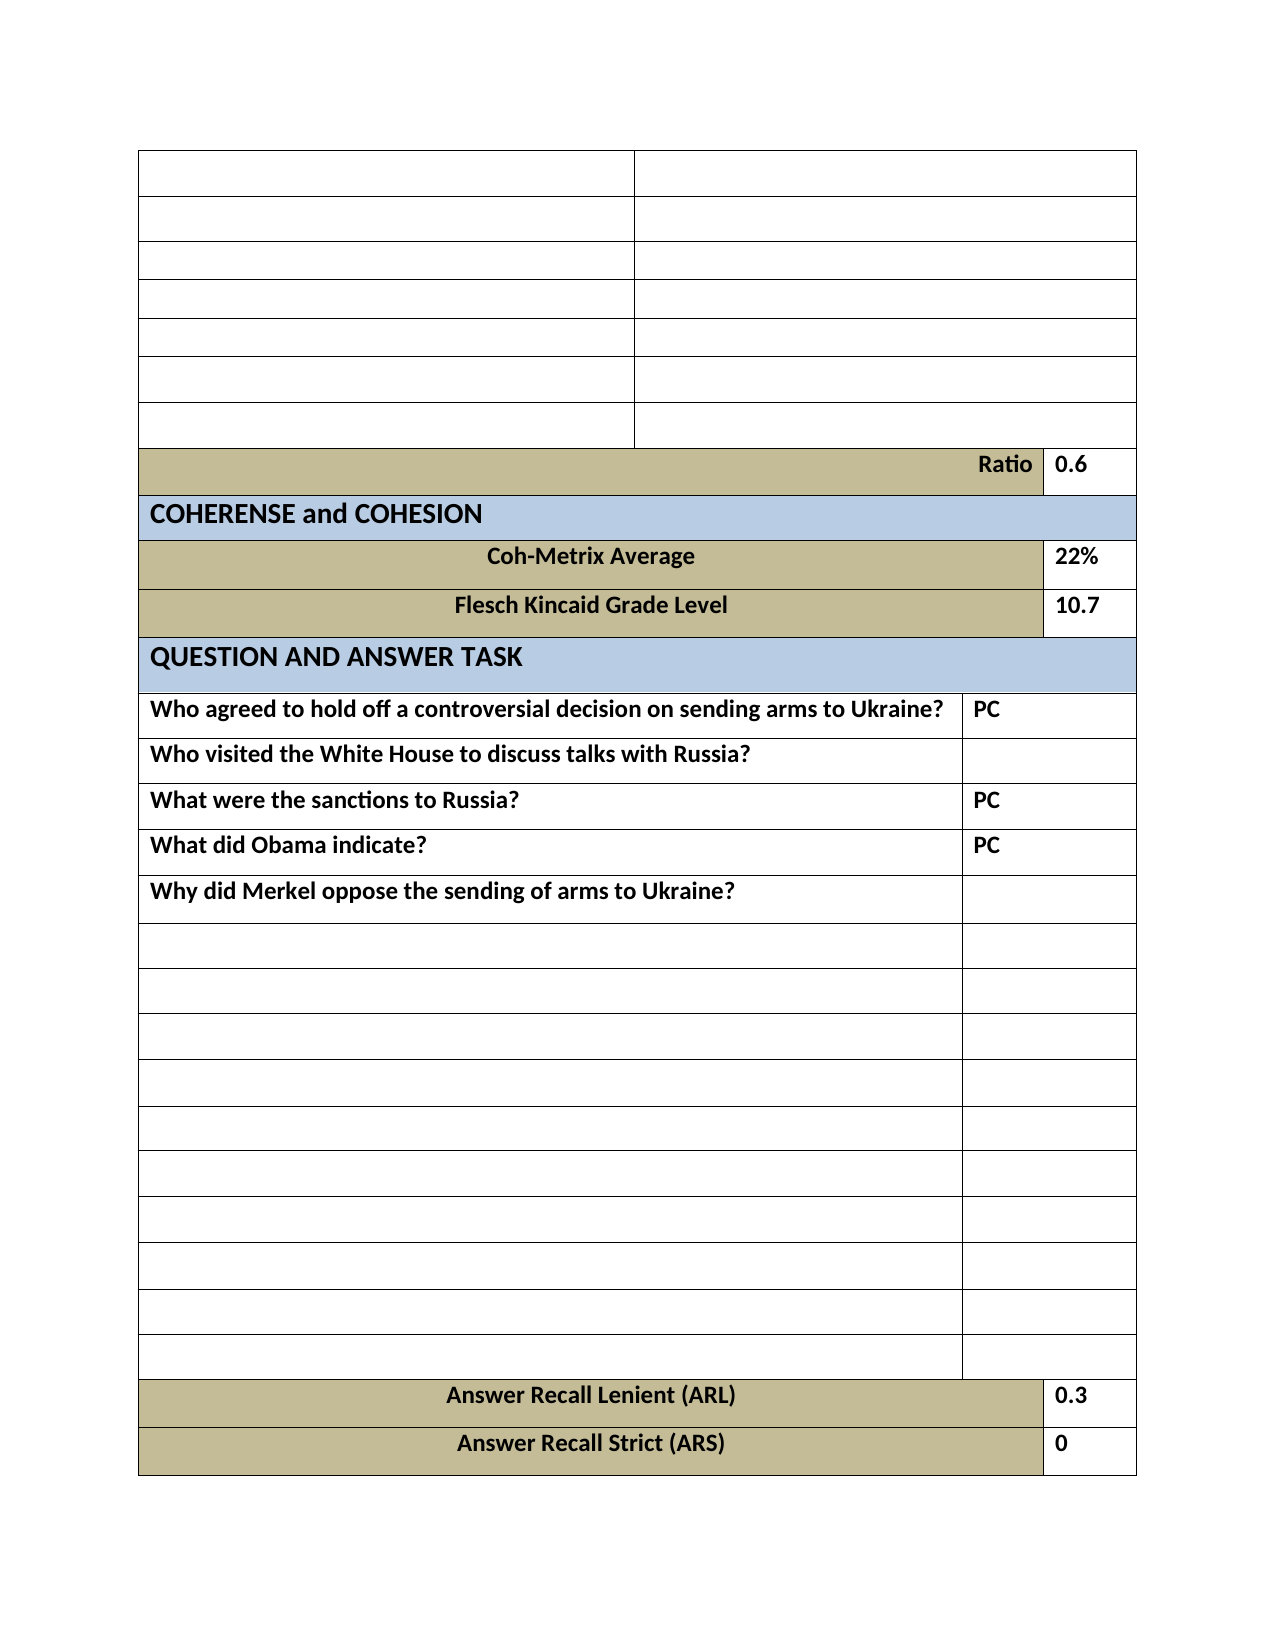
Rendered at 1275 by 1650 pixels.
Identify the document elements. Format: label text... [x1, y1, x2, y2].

table_cell 0.3 [1044, 1380, 1136, 1427]
table_cell [139, 197, 634, 241]
table_cell [963, 969, 1136, 1012]
table_cell Ratio [139, 449, 1043, 495]
table_cell [635, 242, 1136, 279]
table_cell PC [963, 694, 1136, 737]
table_cell [139, 403, 634, 447]
table_cell [139, 1197, 962, 1242]
table_cell [635, 357, 1136, 402]
table_cell Who agreed to hold off a controversial decision on sending arms to Ukraine? [139, 694, 962, 737]
table_cell [139, 1014, 962, 1059]
table_cell [963, 1151, 1136, 1196]
table_cell Why did Merkel oppose the sending of arms to Ukraine? [139, 876, 962, 923]
table_cell [139, 1335, 962, 1379]
table_cell [963, 876, 1136, 923]
table_cell [139, 1107, 962, 1150]
table_cell [139, 242, 634, 279]
table_cell Answer Recall Strict (ARS) [139, 1428, 1043, 1475]
table_cell PC [963, 784, 1136, 829]
table_cell [635, 197, 1136, 241]
table_cell What did Obama indicate? [139, 830, 962, 875]
table_cell What were the sanctions to Russia? [139, 784, 962, 829]
table_cell [139, 1151, 962, 1196]
table_cell [963, 1290, 1136, 1334]
table_cell 0.6 [1044, 449, 1136, 495]
table_cell 10.7 [1044, 590, 1136, 637]
table_cell PC [963, 830, 1136, 875]
table_cell [963, 1107, 1136, 1150]
table_cell [963, 1197, 1136, 1242]
table_cell [139, 1290, 962, 1334]
table_cell [139, 969, 962, 1012]
table_cell [139, 357, 634, 402]
table_cell [139, 151, 634, 196]
table_cell QUESTION AND ANSWER TASK [139, 638, 1136, 692]
table_cell [635, 280, 1136, 317]
table_cell [963, 739, 1136, 783]
table_cell [139, 1243, 962, 1289]
table_cell [963, 1060, 1136, 1106]
table_cell [963, 1014, 1136, 1059]
table_cell 22% [1044, 541, 1136, 589]
table_cell [635, 319, 1136, 356]
table_cell [963, 1335, 1136, 1379]
table_cell COHERENSE and COHESION [139, 496, 1136, 540]
table_cell [963, 924, 1136, 967]
table_cell [635, 403, 1136, 447]
table_cell [635, 151, 1136, 196]
table_cell [139, 1060, 962, 1106]
table_cell [139, 319, 634, 356]
table_cell [963, 1243, 1136, 1289]
table_cell Coh-Metrix Average [139, 541, 1043, 589]
table_cell Answer Recall Lenient (ARL) [139, 1380, 1043, 1427]
table_cell Flesch Kincaid Grade Level [139, 590, 1043, 637]
table_cell [139, 924, 962, 967]
table_cell [139, 280, 634, 317]
table_cell Who visited the White House to discuss talks with Russia? [139, 739, 962, 783]
table_cell 0 [1044, 1428, 1136, 1475]
